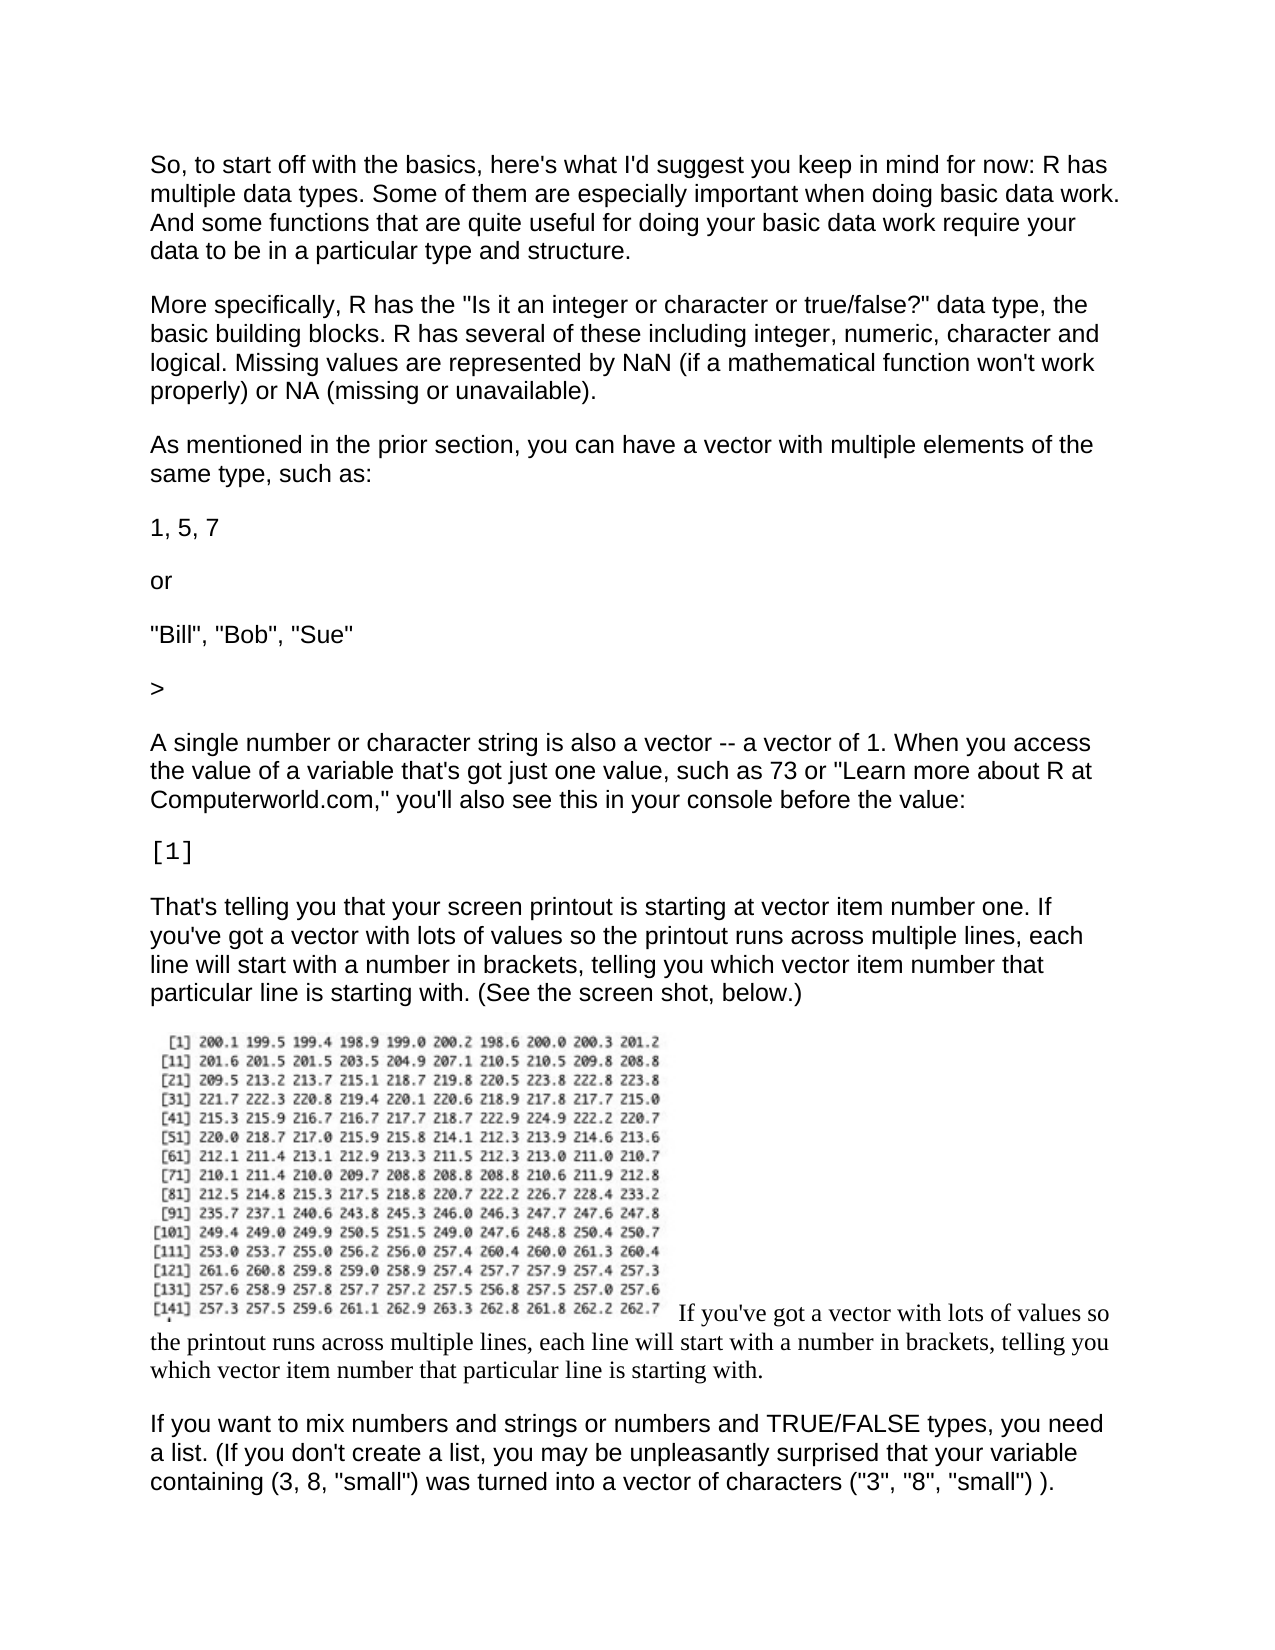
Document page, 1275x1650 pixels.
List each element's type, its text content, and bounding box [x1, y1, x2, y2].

picture [150, 1032, 679, 1322]
text So, to start off with the basics, here's what I'd suggest you keep in mind for now: R has multiple data types. Some of them are especially important when doing basic data work. And some functions that are quite useful for doing your basic data work require your data to be in a particular type and structure. [150, 150, 1125, 265]
text If you want to mix numbers and strings or numbers and TRUE/FALSE types, you need a list. (If you don't create a list, you may be unpleasantly surprised that your variable containing (3, 8, "small") was turned into a vector of characters ("3", "8", "small") ). [150, 1409, 1125, 1495]
text or [150, 566, 1125, 595]
text As mentioned in the prior section, you can have a vector with multiple elements of the same type, such as: [150, 430, 1125, 487]
text 1, 5, 7 [150, 512, 1125, 541]
text [1] [150, 839, 1125, 867]
text A single number or character string is also a vector -- a vector of 1. When you access the value of a variable that's got just one value, such as 73 or "Learn more about R at Computerworld.com," you'll also see this in your console before the value: [150, 727, 1125, 814]
text "Bill", "Bob", "Sue" [150, 620, 1125, 649]
text > [150, 674, 1125, 702]
text That's telling you that your screen printout is starting at vector item number one. If you've got a vector with lots of values so the printout runs across multiple lines, each line will start with a number in brackets, telling you which vector item number that particular line is starting with. (See the screen shot, below.) [150, 892, 1125, 1007]
text More specifically, R has the "Is it an integer or character or true/false?" data type, the basic building blocks. R has several of these including integer, numeric, character and logical. Missing values are represented by NaN (if a mathematical function won't work properly) or NA (missing or unavailable). [150, 290, 1125, 405]
